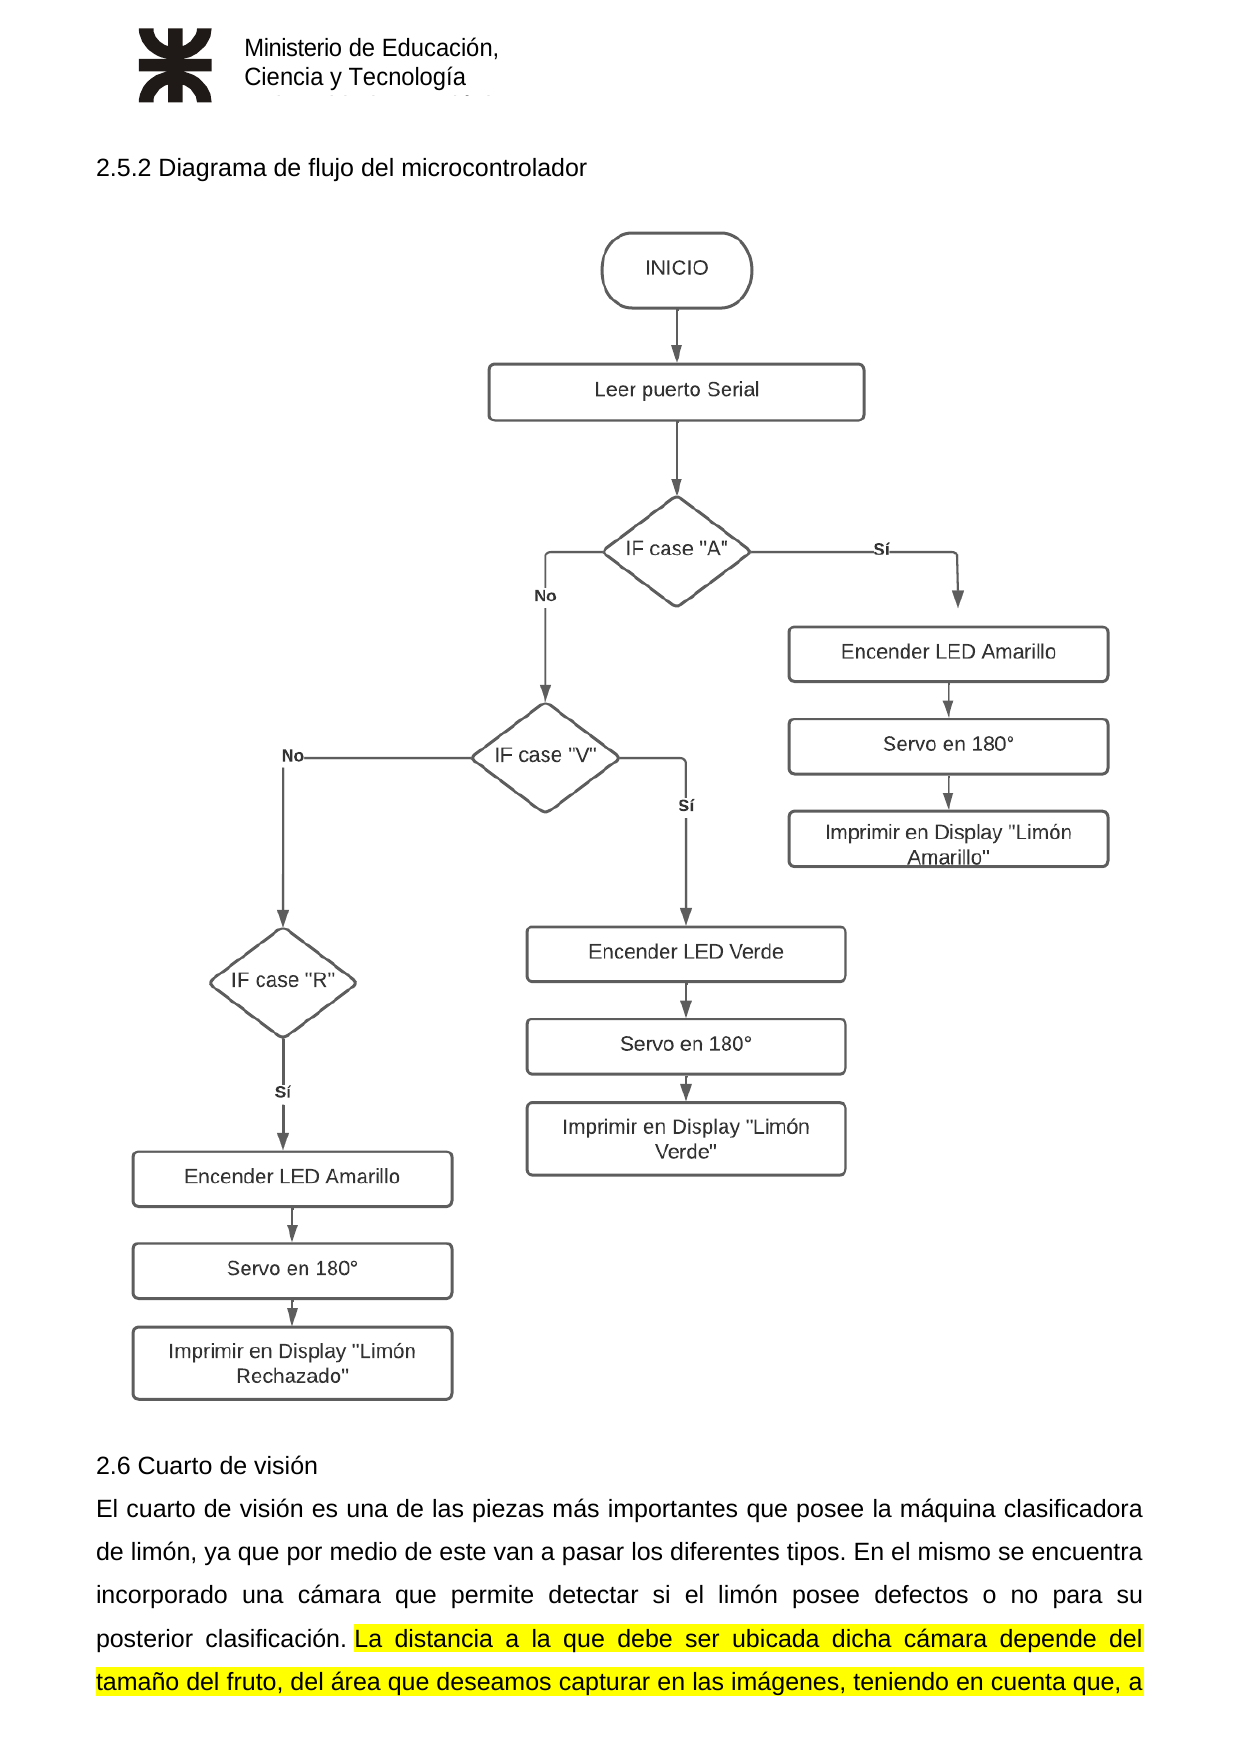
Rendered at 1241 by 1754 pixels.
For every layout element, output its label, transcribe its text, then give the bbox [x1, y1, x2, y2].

subtitle 2.6 Cuarto de visión [96, 1451, 1144, 1480]
subtitle 2.5.2 Diagrama de flujo del microcontrolador [96, 153, 1144, 182]
picture [95, 196, 1145, 1437]
